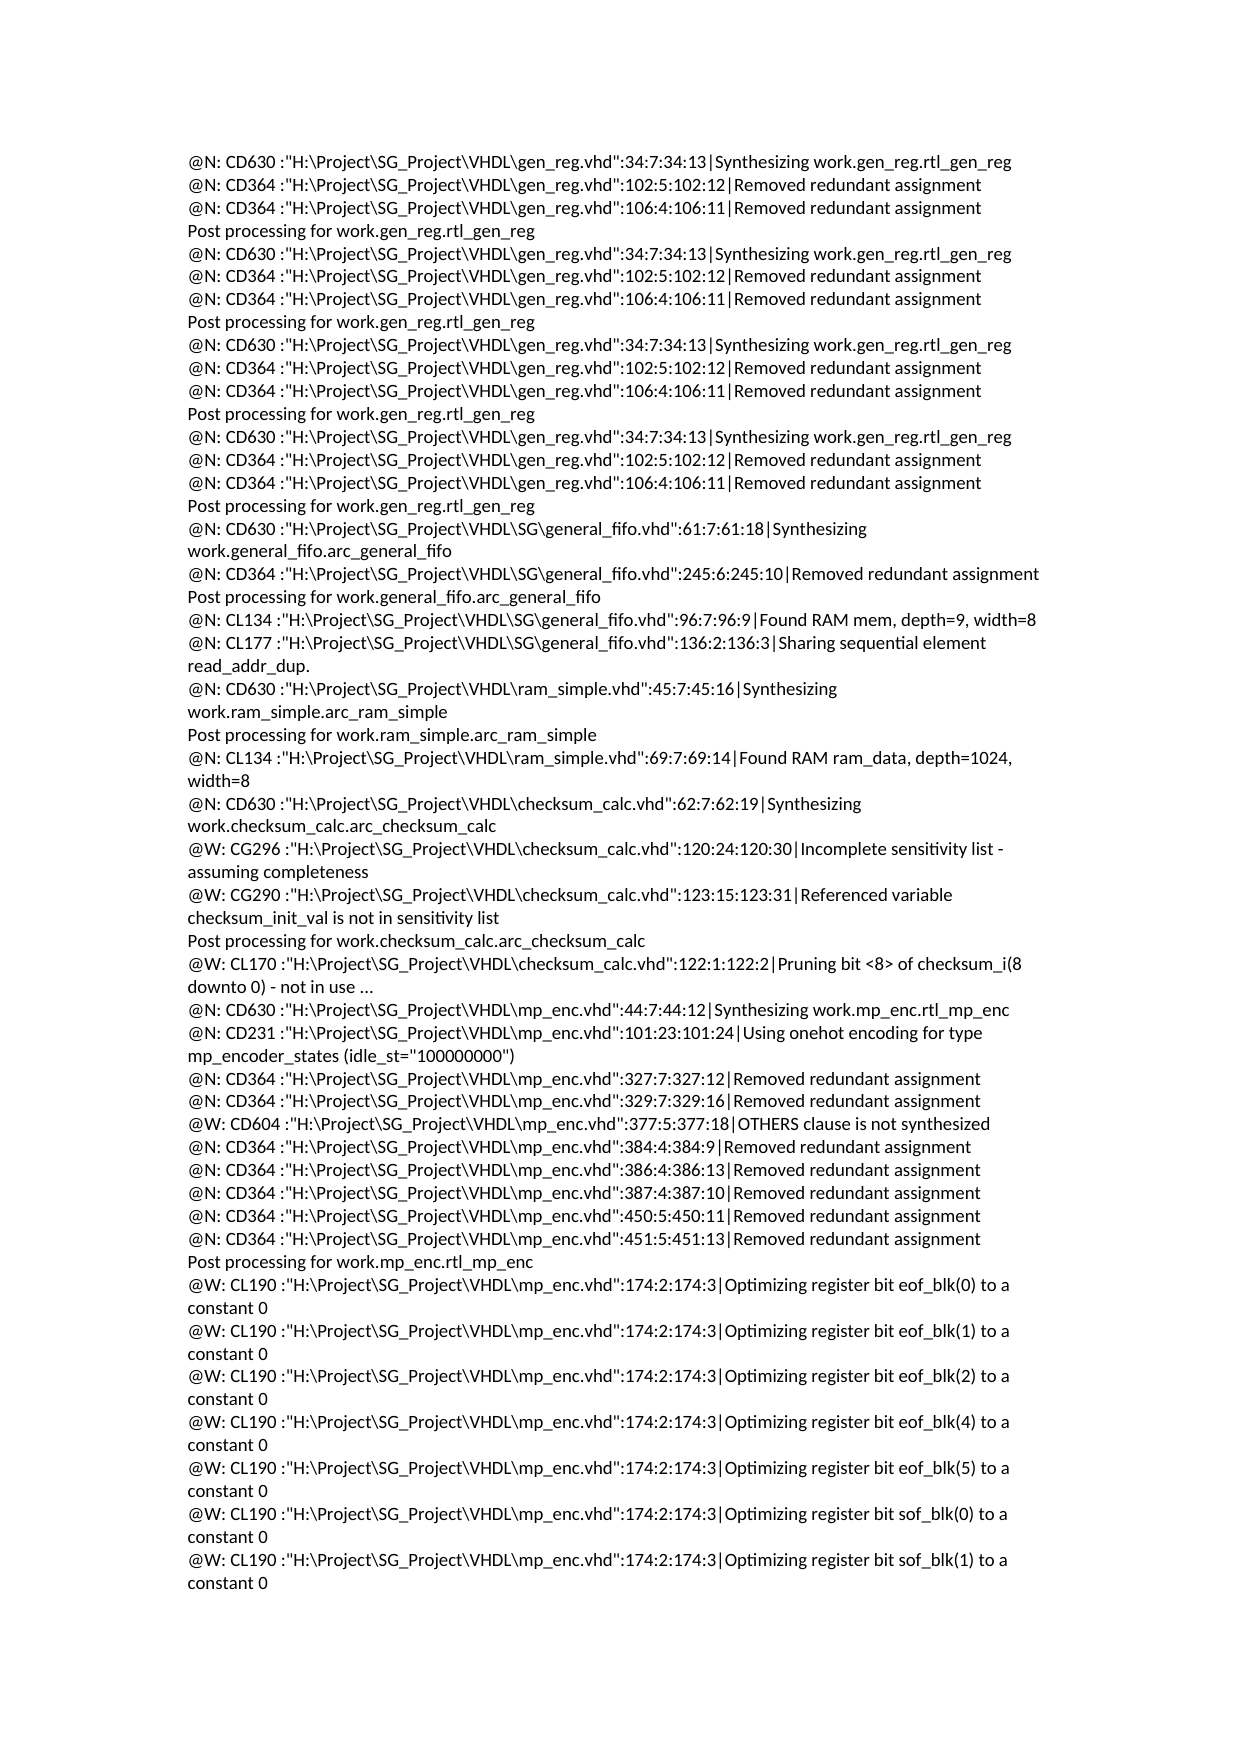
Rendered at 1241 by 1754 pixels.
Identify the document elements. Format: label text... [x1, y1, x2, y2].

text @N: CD364 :"H:\Project\SG_Project\VHDL\mp_enc.vhd":387:4:387:10|Removed redundant assignment [187, 1181, 1053, 1204]
text @N: CD364 :"H:\Project\SG_Project\VHDL\gen_reg.vhd":106:4:106:11|Removed redundant assignment [187, 287, 1053, 310]
text @N: CD364 :"H:\Project\SG_Project\VHDL\mp_enc.vhd":451:5:451:13|Removed redundant assignment [187, 1227, 1053, 1250]
text @N: CL177 :"H:\Project\SG_Project\VHDL\SG\general_fifo.vhd":136:2:136:3|Sharing sequential element read_addr_dup. [187, 631, 1053, 677]
text @N: CD364 :"H:\Project\SG_Project\VHDL\gen_reg.vhd":106:4:106:11|Removed redundant assignment [187, 471, 1053, 494]
text @W: CL170 :"H:\Project\SG_Project\VHDL\checksum_calc.vhd":122:1:122:2|Pruning bit <8> of checksum_i(8 downto 0) - not in use ... [187, 952, 1053, 998]
text @N: CD630 :"H:\Project\SG_Project\VHDL\gen_reg.vhd":34:7:34:13|Synthesizing work.gen_reg.rtl_gen_reg [187, 150, 1053, 173]
text @N: CD630 :"H:\Project\SG_Project\VHDL\checksum_calc.vhd":62:7:62:19|Synthesizing work.checksum_calc.arc_checksum_calc [187, 792, 1053, 837]
text @W: CD604 :"H:\Project\SG_Project\VHDL\mp_enc.vhd":377:5:377:18|OTHERS clause is not synthesized [187, 1112, 1053, 1135]
text @N: CD630 :"H:\Project\SG_Project\VHDL\SG\general_fifo.vhd":61:7:61:18|Synthesizing work.general_fifo.arc_general_fifo [187, 517, 1053, 562]
text @N: CD630 :"H:\Project\SG_Project\VHDL\mp_enc.vhd":44:7:44:12|Synthesizing work.mp_enc.rtl_mp_enc [187, 998, 1053, 1021]
text @N: CD364 :"H:\Project\SG_Project\VHDL\SG\general_fifo.vhd":245:6:245:10|Removed redundant assignment [187, 562, 1053, 585]
text @N: CD364 :"H:\Project\SG_Project\VHDL\mp_enc.vhd":329:7:329:16|Removed redundant assignment [187, 1089, 1053, 1112]
text Post processing for work.gen_reg.rtl_gen_reg [187, 219, 1053, 242]
text @N: CD231 :"H:\Project\SG_Project\VHDL\mp_enc.vhd":101:23:101:24|Using onehot encoding for type mp_encoder_states (idle_st="100000000") [187, 1021, 1053, 1067]
text @N: CD364 :"H:\Project\SG_Project\VHDL\mp_enc.vhd":450:5:450:11|Removed redundant assignment [187, 1204, 1053, 1227]
text Post processing for work.gen_reg.rtl_gen_reg [187, 310, 1053, 333]
text @N: CD630 :"H:\Project\SG_Project\VHDL\ram_simple.vhd":45:7:45:16|Synthesizing work.ram_simple.arc_ram_simple [187, 677, 1053, 723]
text Post processing for work.gen_reg.rtl_gen_reg [187, 402, 1053, 425]
text @W: CG290 :"H:\Project\SG_Project\VHDL\checksum_calc.vhd":123:15:123:31|Referenced variable checksum_init_val is not in sensitivity list [187, 883, 1053, 929]
text @N: CD364 :"H:\Project\SG_Project\VHDL\mp_enc.vhd":386:4:386:13|Removed redundant assignment [187, 1158, 1053, 1181]
text @W: CL190 :"H:\Project\SG_Project\VHDL\mp_enc.vhd":174:2:174:3|Optimizing register bit eof_blk(5) to a constant 0 [187, 1456, 1053, 1502]
text @W: CL190 :"H:\Project\SG_Project\VHDL\mp_enc.vhd":174:2:174:3|Optimizing register bit sof_blk(0) to a constant 0 [187, 1502, 1053, 1548]
text @W: CL190 :"H:\Project\SG_Project\VHDL\mp_enc.vhd":174:2:174:3|Optimizing register bit sof_blk(1) to a constant 0 [187, 1548, 1053, 1594]
text @N: CD364 :"H:\Project\SG_Project\VHDL\gen_reg.vhd":102:5:102:12|Removed redundant assignment [187, 264, 1053, 287]
text @W: CL190 :"H:\Project\SG_Project\VHDL\mp_enc.vhd":174:2:174:3|Optimizing register bit eof_blk(2) to a constant 0 [187, 1364, 1053, 1410]
text @W: CL190 :"H:\Project\SG_Project\VHDL\mp_enc.vhd":174:2:174:3|Optimizing register bit eof_blk(4) to a constant 0 [187, 1410, 1053, 1456]
text Post processing for work.mp_enc.rtl_mp_enc [187, 1250, 1053, 1273]
text Post processing for work.gen_reg.rtl_gen_reg [187, 494, 1053, 517]
text @W: CL190 :"H:\Project\SG_Project\VHDL\mp_enc.vhd":174:2:174:3|Optimizing register bit eof_blk(0) to a constant 0 [187, 1273, 1053, 1319]
text @N: CL134 :"H:\Project\SG_Project\VHDL\ram_simple.vhd":69:7:69:14|Found RAM ram_data, depth=1024, width=8 [187, 746, 1053, 792]
text @N: CD364 :"H:\Project\SG_Project\VHDL\mp_enc.vhd":327:7:327:12|Removed redundant assignment [187, 1067, 1053, 1089]
text @N: CL134 :"H:\Project\SG_Project\VHDL\SG\general_fifo.vhd":96:7:96:9|Found RAM mem, depth=9, width=8 [187, 608, 1053, 631]
text @N: CD364 :"H:\Project\SG_Project\VHDL\gen_reg.vhd":106:4:106:11|Removed redundant assignment [187, 379, 1053, 402]
text @N: CD364 :"H:\Project\SG_Project\VHDL\gen_reg.vhd":102:5:102:12|Removed redundant assignment [187, 356, 1053, 379]
text @N: CD630 :"H:\Project\SG_Project\VHDL\gen_reg.vhd":34:7:34:13|Synthesizing work.gen_reg.rtl_gen_reg [187, 333, 1053, 356]
text @N: CD630 :"H:\Project\SG_Project\VHDL\gen_reg.vhd":34:7:34:13|Synthesizing work.gen_reg.rtl_gen_reg [187, 425, 1053, 448]
text @N: CD364 :"H:\Project\SG_Project\VHDL\gen_reg.vhd":106:4:106:11|Removed redundant assignment [187, 196, 1053, 219]
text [187, 173, 1053, 196]
text @W: CL190 :"H:\Project\SG_Project\VHDL\mp_enc.vhd":174:2:174:3|Optimizing register bit eof_blk(1) to a constant 0 [187, 1319, 1053, 1364]
text @N: CD630 :"H:\Project\SG_Project\VHDL\gen_reg.vhd":34:7:34:13|Synthesizing work.gen_reg.rtl_gen_reg [187, 242, 1053, 264]
text Post processing for work.ram_simple.arc_ram_simple [187, 723, 1053, 746]
text @W: CG296 :"H:\Project\SG_Project\VHDL\checksum_calc.vhd":120:24:120:30|Incomplete sensitivity list - assuming completeness [187, 837, 1053, 883]
text Post processing for work.general_fifo.arc_general_fifo [187, 585, 1053, 608]
text @N: CD364 :"H:\Project\SG_Project\VHDL\mp_enc.vhd":384:4:384:9|Removed redundant assignment [187, 1135, 1053, 1158]
text @N: CD364 :"H:\Project\SG_Project\VHDL\gen_reg.vhd":102:5:102:12|Removed redundant assignment [187, 448, 1053, 471]
text Post processing for work.checksum_calc.arc_checksum_calc [187, 929, 1053, 952]
